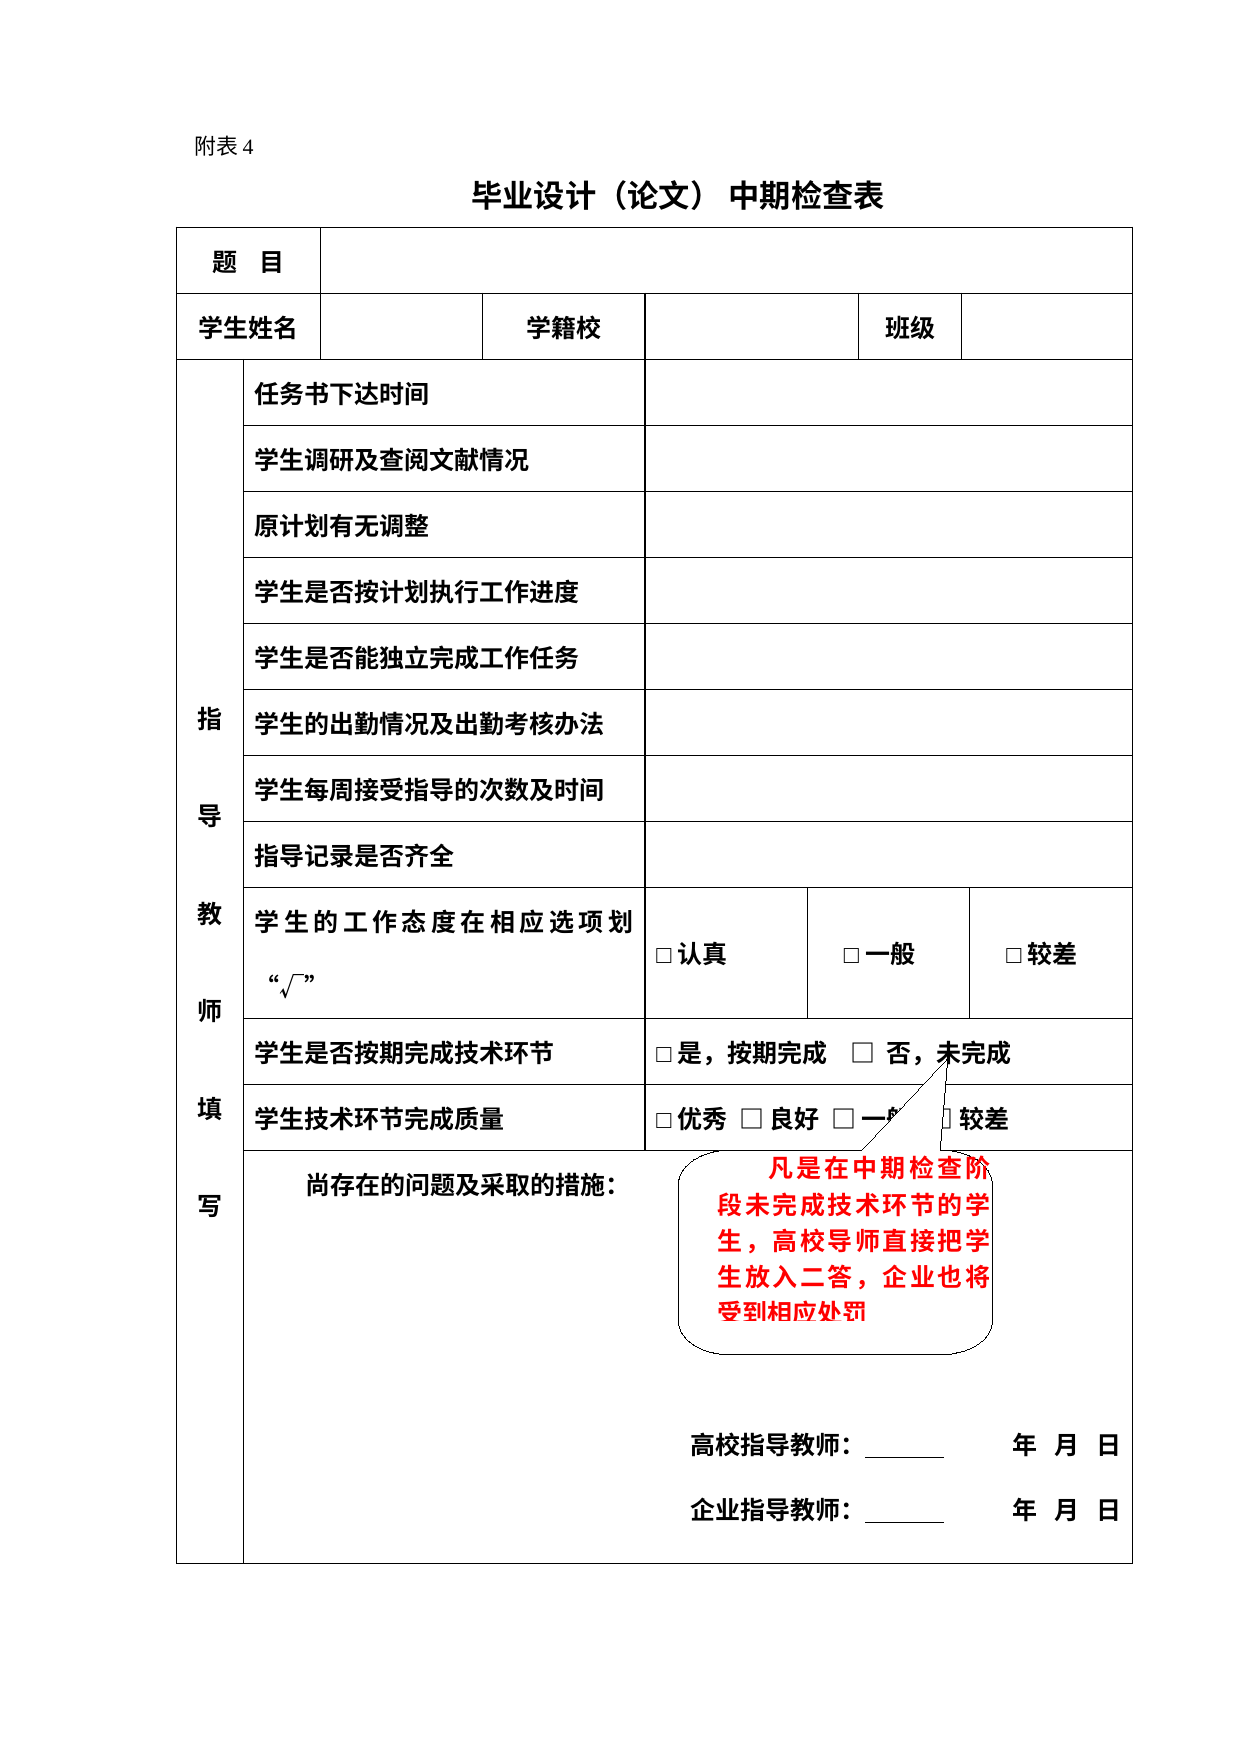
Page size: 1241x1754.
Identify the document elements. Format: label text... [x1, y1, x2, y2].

table_header 题 目 [177, 228, 320, 293]
table_cell [646, 558, 1132, 623]
table_cell □ 较差 [970, 888, 1132, 1018]
table_cell 学生姓名 [177, 294, 320, 359]
table_cell [646, 360, 1132, 425]
table_cell [646, 822, 1132, 887]
table_header [321, 228, 1132, 293]
table_cell 原计划有无调整 [244, 492, 644, 557]
table_cell 学生的出勤情况及出勤考核办法 [244, 690, 644, 755]
table_cell [646, 492, 1132, 557]
table_cell 学生的工作态度在相应选项划“√” [244, 888, 644, 1018]
table_cell [646, 294, 858, 359]
table_cell □ 是，按期完成 □ 否，未完成 [646, 1019, 1132, 1084]
table_cell [646, 756, 1132, 821]
table_cell 学生是否按计划执行工作进度 [244, 558, 644, 623]
table_cell [646, 624, 1132, 689]
table_cell [646, 690, 1132, 755]
table_cell 指导记录是否齐全 [244, 822, 644, 887]
table_cell 学生是否能独立完成工作任务 [244, 624, 644, 689]
table_cell [646, 426, 1132, 491]
table_cell 学生调研及查阅文献情况 [244, 426, 644, 491]
table_cell 学生技术环节完成质量 [244, 1085, 644, 1150]
table_cell □ 优秀 □ 良好 □ 一般 □ 较差 [941, 1085, 1132, 1150]
table_cell 尚存在的问题及采取的措施： 高校指导教师： 年 月 日 企业指导教师： 年 月 日 [244, 1151, 1132, 1563]
table_cell □ 认真 [646, 888, 807, 1018]
table_cell 指 导 教 师 填 写 [177, 360, 243, 1563]
table_cell 学生每周接受指导的次数及时间 [244, 756, 644, 821]
table_cell 学籍校 [483, 294, 644, 359]
table_cell □ 优秀 □ 良好 □ 一般 □ 较差 [646, 1085, 921, 1150]
table_cell 任务书下达时间 [244, 360, 644, 425]
table_cell [962, 294, 1132, 359]
table_cell □ 一般 [808, 888, 969, 1018]
table_cell [321, 294, 482, 359]
text 毕业设计（论文） 中期检查表 [187, 162, 1137, 227]
table_cell 学生是否按期完成技术环节 [244, 1019, 644, 1084]
table_cell 班级 [859, 294, 961, 359]
